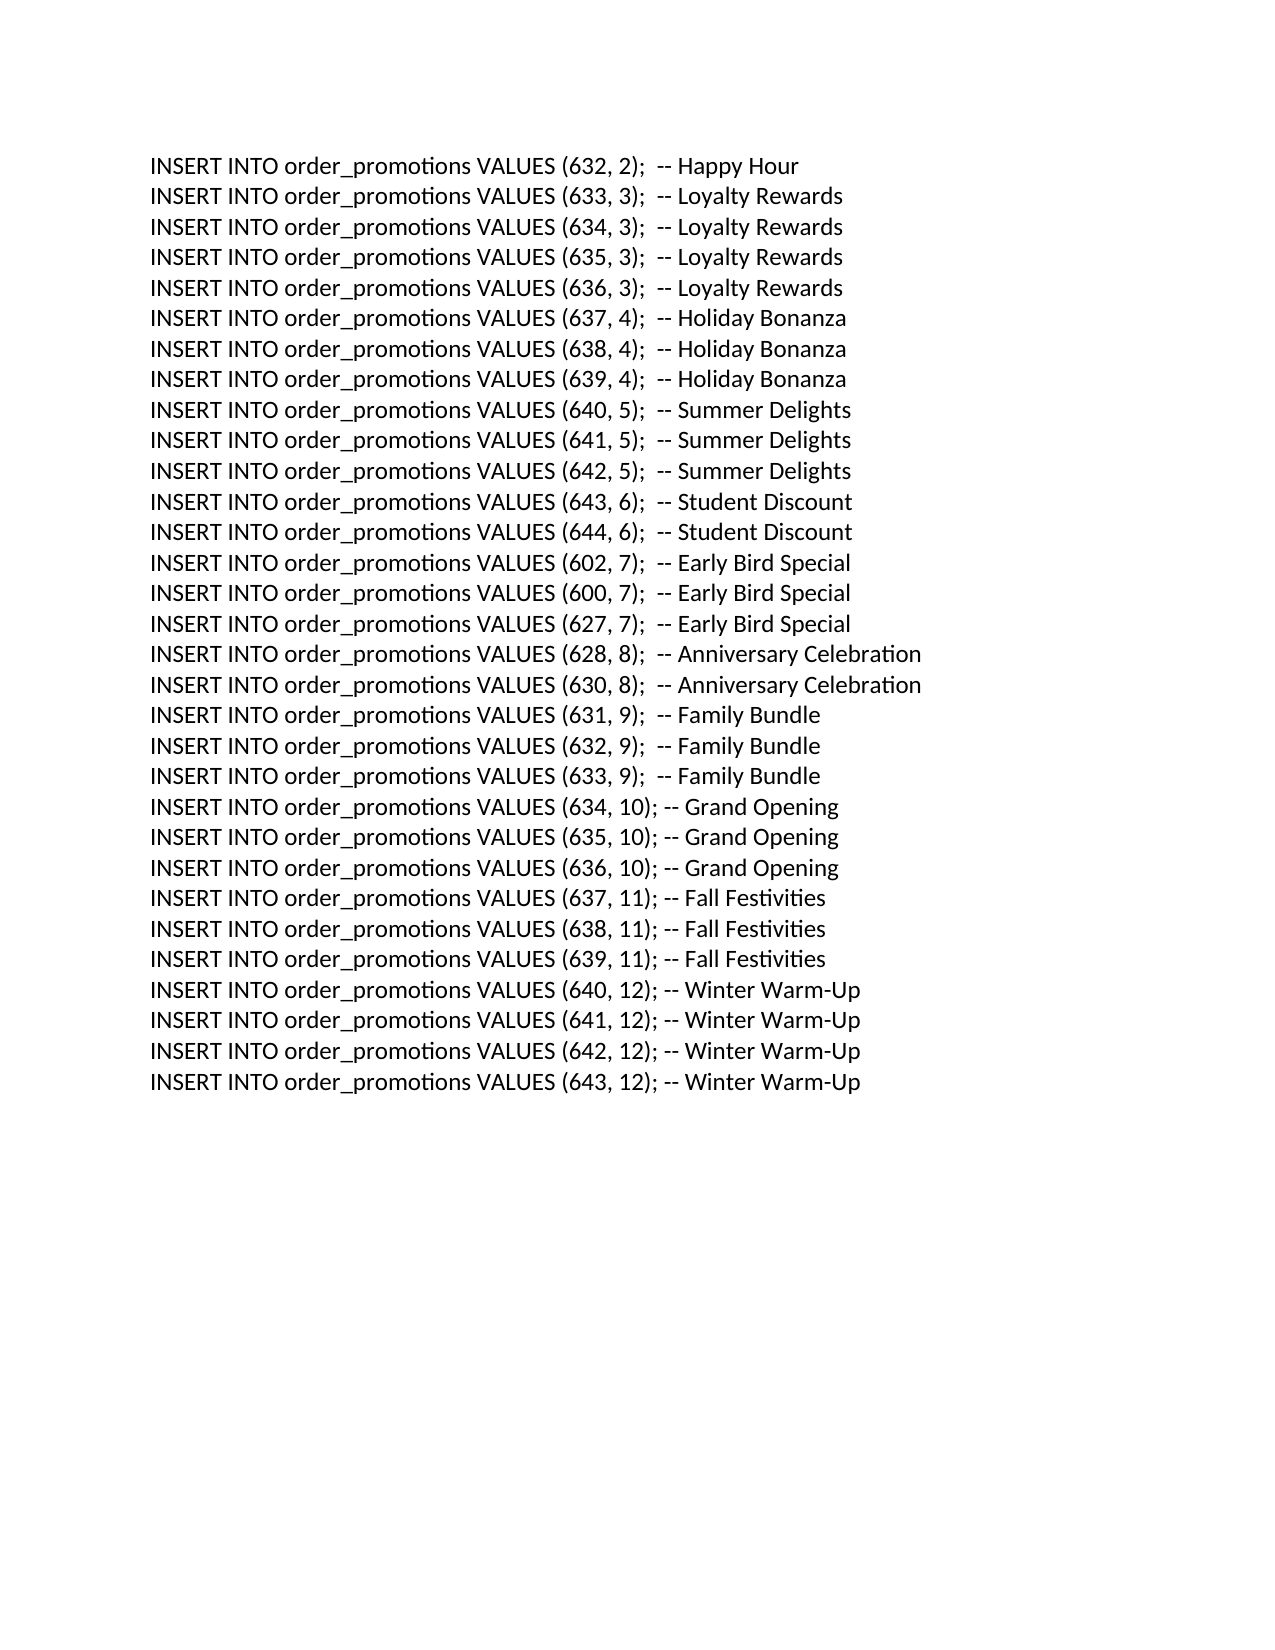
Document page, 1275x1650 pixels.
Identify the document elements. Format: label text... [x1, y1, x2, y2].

text INSERT INTO order_promotions VALUES (634, 3); -- Loyalty Rewards [150, 211, 1125, 242]
text INSERT INTO order_promotions VALUES (642, 5); -- Summer Delights [150, 455, 1125, 486]
text INSERT INTO order_promotions VALUES (643, 6); -- Student Discount [150, 486, 1125, 516]
text INSERT INTO order_promotions VALUES (635, 10); -- Grand Opening [150, 821, 1125, 852]
text INSERT INTO order_promotions VALUES (633, 3); -- Loyalty Rewards [150, 181, 1125, 211]
text INSERT INTO order_promotions VALUES (638, 4); -- Holiday Bonanza [150, 333, 1125, 364]
text INSERT INTO order_promotions VALUES (639, 11); -- Fall Festivities [150, 943, 1125, 974]
text INSERT INTO order_promotions VALUES (640, 5); -- Summer Delights [150, 394, 1125, 425]
text INSERT INTO order_promotions VALUES (643, 12); -- Winter Warm-Up [150, 1066, 1125, 1096]
text INSERT INTO order_promotions VALUES (641, 12); -- Winter Warm-Up [150, 1004, 1125, 1035]
text INSERT INTO order_promotions VALUES (632, 9); -- Family Bundle [150, 730, 1125, 760]
text INSERT INTO order_promotions VALUES (637, 4); -- Holiday Bonanza [150, 303, 1125, 333]
text INSERT INTO order_promotions VALUES (600, 7); -- Early Bird Special [150, 577, 1125, 608]
text INSERT INTO order_promotions VALUES (641, 5); -- Summer Delights [150, 425, 1125, 455]
text INSERT INTO order_promotions VALUES (630, 8); -- Anniversary Celebration [150, 669, 1125, 699]
text INSERT INTO order_promotions VALUES (633, 9); -- Family Bundle [150, 760, 1125, 791]
text INSERT INTO order_promotions VALUES (638, 11); -- Fall Festivities [150, 913, 1125, 943]
text INSERT INTO order_promotions VALUES (640, 12); -- Winter Warm-Up [150, 974, 1125, 1004]
text INSERT INTO order_promotions VALUES (639, 4); -- Holiday Bonanza [150, 364, 1125, 394]
text INSERT INTO order_promotions VALUES (602, 7); -- Early Bird Special [150, 547, 1125, 577]
text INSERT INTO order_promotions VALUES (642, 12); -- Winter Warm-Up [150, 1035, 1125, 1066]
text INSERT INTO order_promotions VALUES (636, 10); -- Grand Opening [150, 852, 1125, 882]
text INSERT INTO order_promotions VALUES (632, 2); -- Happy Hour [150, 150, 1125, 181]
text INSERT INTO order_promotions VALUES (634, 10); -- Grand Opening [150, 791, 1125, 821]
text INSERT INTO order_promotions VALUES (644, 6); -- Student Discount [150, 516, 1125, 547]
text INSERT INTO order_promotions VALUES (627, 7); -- Early Bird Special [150, 608, 1125, 638]
text INSERT INTO order_promotions VALUES (637, 11); -- Fall Festivities [150, 882, 1125, 913]
text INSERT INTO order_promotions VALUES (636, 3); -- Loyalty Rewards [150, 272, 1125, 303]
text INSERT INTO order_promotions VALUES (628, 8); -- Anniversary Celebration [150, 638, 1125, 669]
text INSERT INTO order_promotions VALUES (631, 9); -- Family Bundle [150, 699, 1125, 730]
text INSERT INTO order_promotions VALUES (635, 3); -- Loyalty Rewards [150, 242, 1125, 272]
